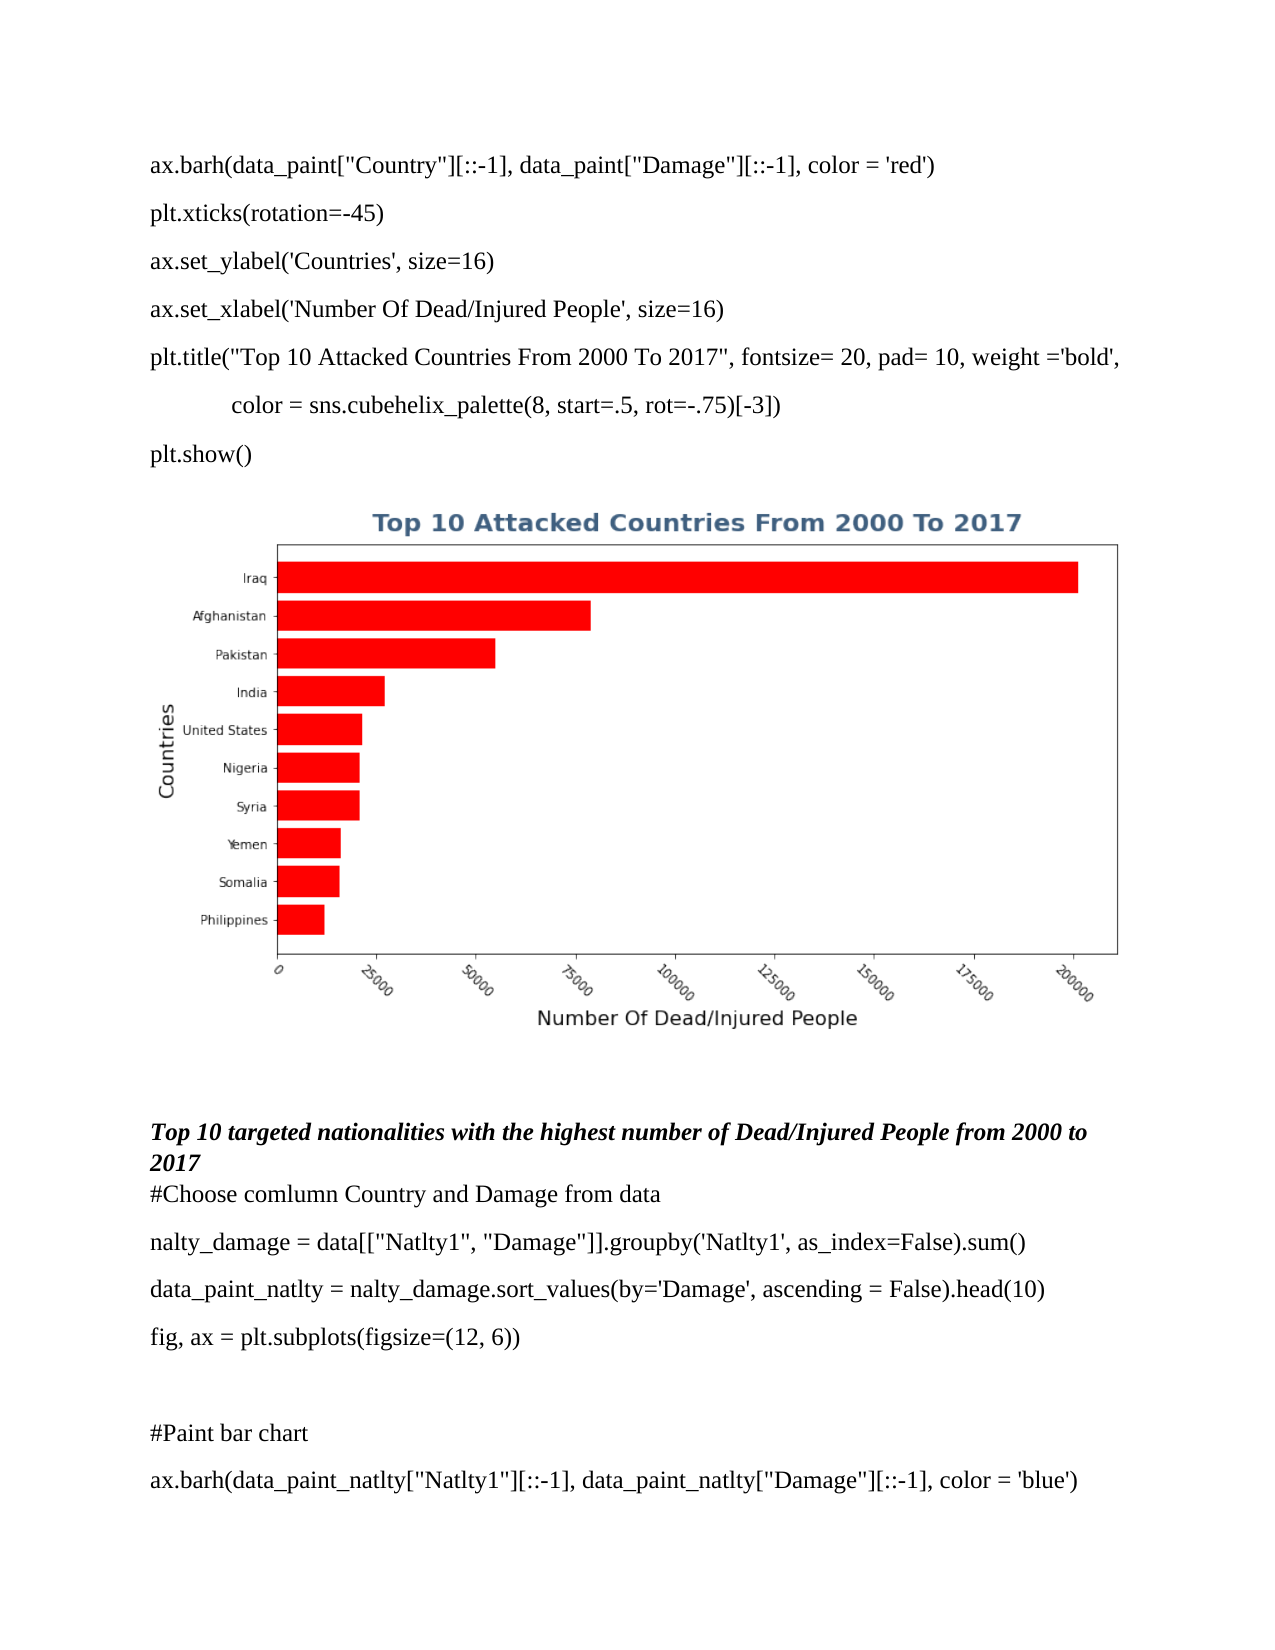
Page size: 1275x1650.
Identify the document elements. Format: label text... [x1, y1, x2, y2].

subtitle Top 10 targeted nationalities with the highest number of Dead/Injured People from 2000 to 2017 [150, 1117, 1125, 1177]
subtitle plt.title("Top 10 Attacked Countries From 2000 To 2017", fontsize= 20, pad= 10, weight ='bold', [150, 342, 1125, 371]
subtitle color = sns.cubehelix_palette(8, start=.5, rot=-.75)[-3]) [150, 391, 1125, 419]
subtitle plt.xticks(rotation=-45) [150, 198, 1125, 227]
picture [150, 504, 1125, 1038]
text nalty_damage = data[["Natlty1", "Damage"]].groupby('Natlty1', as_index=False).sum() [150, 1227, 1125, 1256]
subtitle plt.show() [150, 439, 1125, 467]
subtitle ax.set_ylabel('Countries', size=16) [150, 246, 1125, 275]
subtitle ax.set_xlabel('Number Of Dead/Injured People', size=16) [150, 294, 1125, 323]
text #Paint bar chart [150, 1418, 1125, 1446]
subtitle ax.barh(data_paint["Country"][::-1], data_paint["Damage"][::-1], color = 'red') [150, 150, 1125, 179]
text ax.barh(data_paint_natlty["Natlty1"][::-1], data_paint_natlty["Damage"][::-1], color = 'blue') [150, 1465, 1125, 1494]
text fig, ax = plt.subplots(figsize=(12, 6)) [150, 1322, 1125, 1351]
text data_paint_natlty = nalty_damage.sort_values(by='Damage', ascending = False).head(10) [150, 1274, 1125, 1303]
text #Choose comlumn Country and Damage from data [150, 1179, 1125, 1208]
